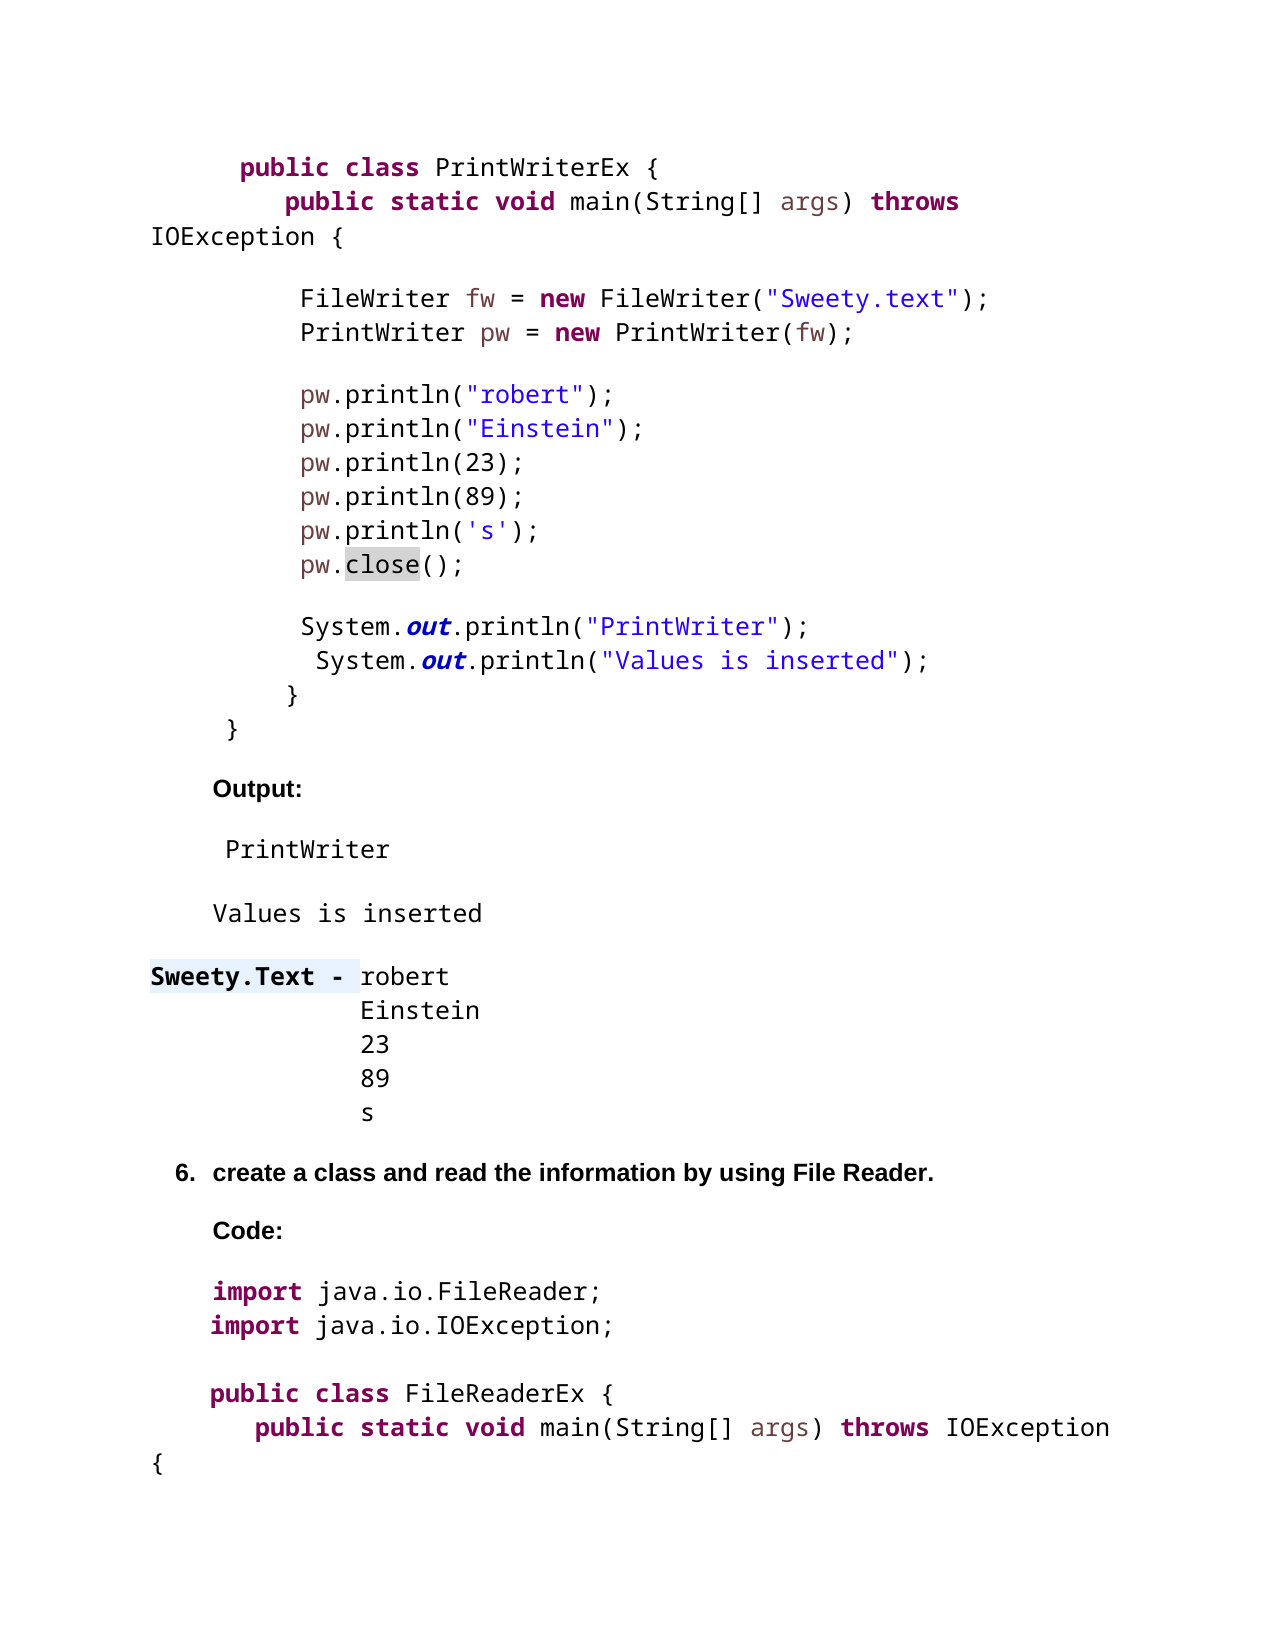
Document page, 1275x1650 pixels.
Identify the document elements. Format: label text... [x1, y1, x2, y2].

text pw.println(89); [150, 478, 1125, 513]
text pw.println("robert"); [150, 376, 1125, 410]
text pw.close(); [150, 547, 345, 581]
text FileWriter fw = new FileWriter("Sweety.text"); [150, 280, 1125, 314]
text 89 [150, 1061, 1125, 1095]
text Sweety.Text - robert [150, 958, 1125, 993]
text } [150, 711, 1125, 745]
text public class PrintWriterEx { [150, 150, 1125, 184]
text public class FileReaderEx { [150, 1376, 1125, 1410]
text } [150, 677, 1125, 711]
text PrintWriter [150, 832, 1125, 866]
text pw.println('s'); [150, 513, 1125, 547]
text public static void main(String[] args) throws IOException { [150, 1410, 1125, 1478]
text import java.io.FileReader; [150, 1274, 1125, 1308]
text System.out.println("PrintWriter"); [150, 609, 1125, 643]
text System.out.println("Values is inserted"); [150, 643, 1125, 677]
text pw.println("Einstein"); [150, 410, 1125, 444]
text Values is inserted [212, 895, 1125, 929]
list create a class and read the information by using File Reader. [175, 1158, 1125, 1187]
text public static void main(String[] args) throws IOException { [150, 184, 1125, 252]
text pw.println(23); [150, 444, 1125, 478]
text import java.io.IOException; [150, 1308, 1125, 1342]
text 23 [150, 1027, 1125, 1061]
text s [150, 1095, 1125, 1129]
text Code: [150, 1216, 1125, 1245]
text PrintWriter pw = new PrintWriter(fw); [150, 314, 1125, 348]
text Einstein [150, 993, 1125, 1027]
text Output: [212, 774, 1125, 803]
text pw.close(); [420, 547, 1125, 581]
